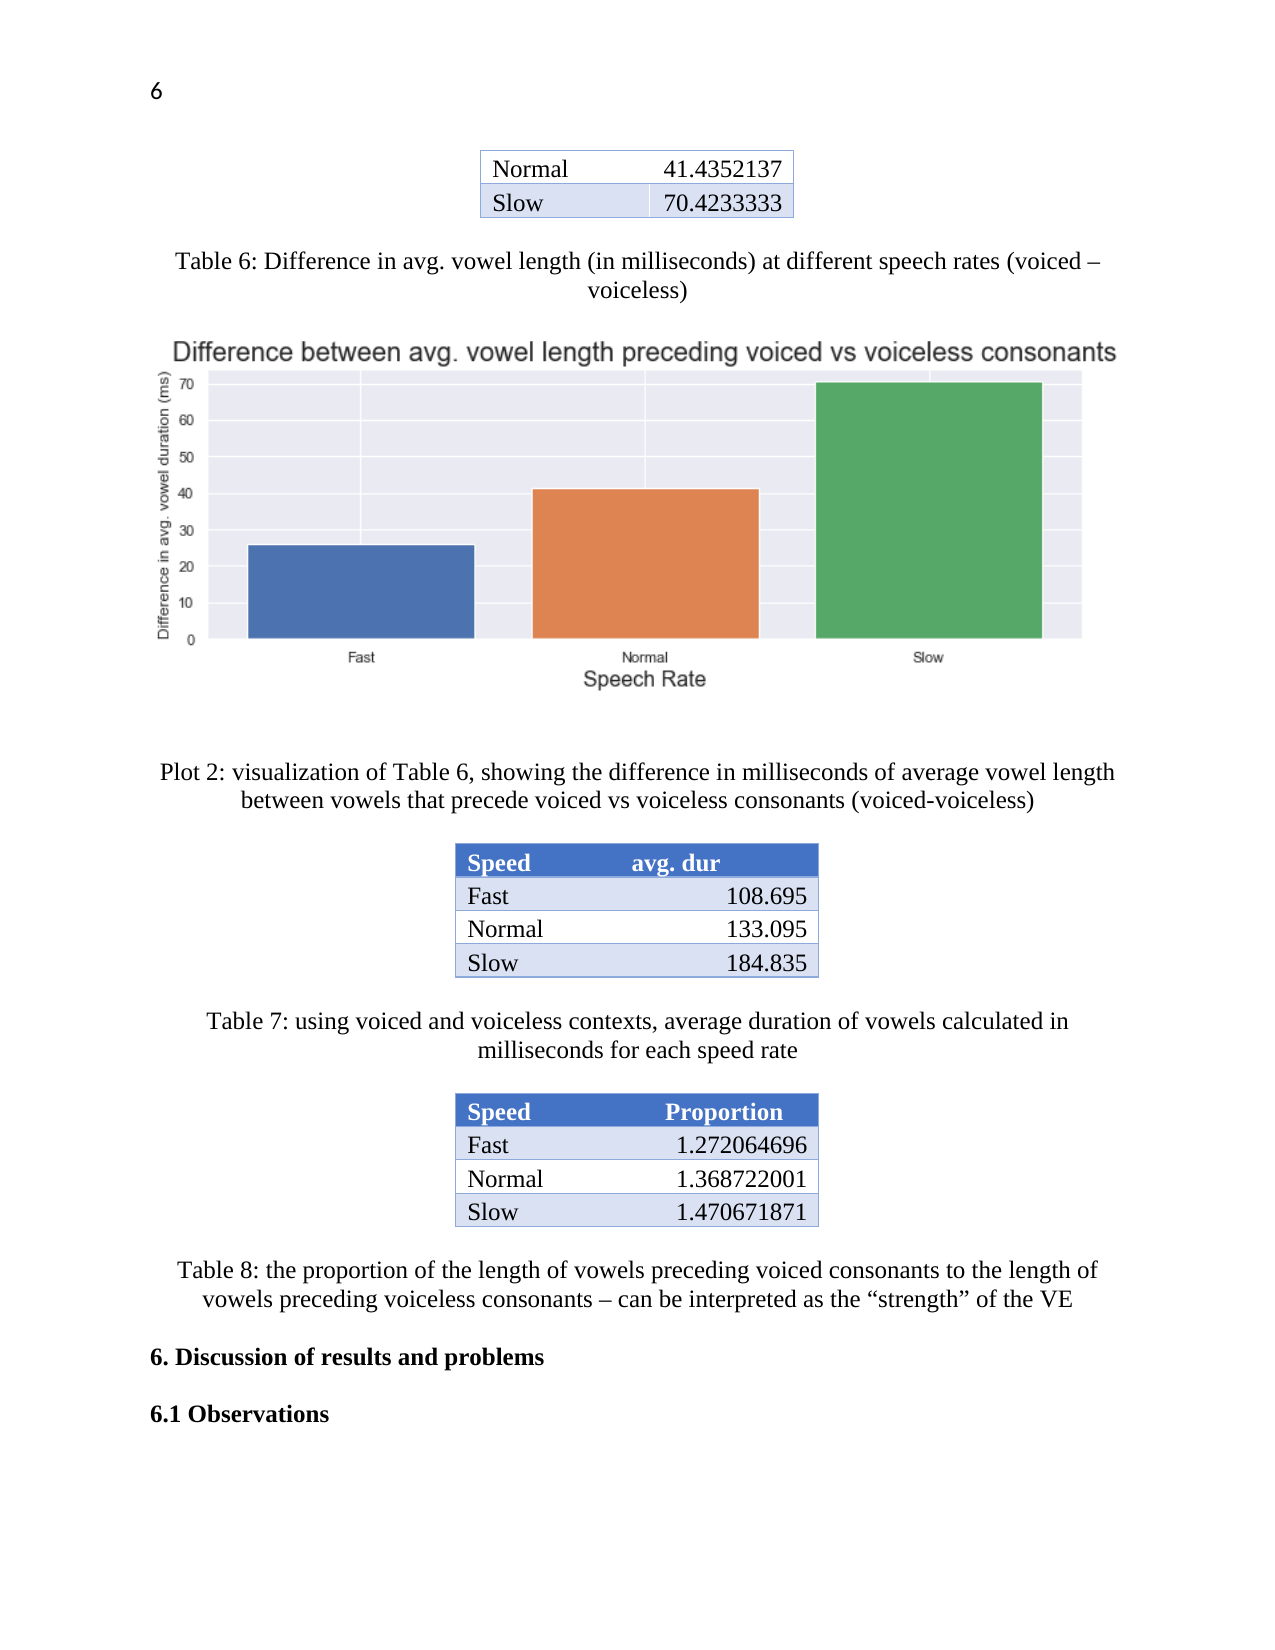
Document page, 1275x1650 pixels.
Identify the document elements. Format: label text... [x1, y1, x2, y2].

text 6.1 Observations [150, 1399, 1125, 1428]
table_cell Normal [456, 911, 620, 943]
text Plot 2: visualization of Table 6, showing the difference in milliseconds of average vowel length between vowels that precede voiced vs voiceless consonants (voiced-voiceless) [150, 757, 1125, 814]
table_cell Normal [456, 1160, 654, 1192]
table_cell 41.4352137 [650, 151, 793, 183]
table_cell Slow [481, 184, 649, 217]
table_cell Slow [456, 944, 620, 976]
picture [150, 332, 1125, 700]
text Table 7: using voiced and voiceless contexts, average duration of vowels calculated in milliseconds for each speed rate [150, 1006, 1125, 1064]
table_cell 70.4233333 [650, 184, 793, 217]
text Table 8: the proportion of the length of vowels preceding voiced consonants to the length of vowels preceding voiceless consonants – can be interpreted as the “strength” of the VE [150, 1256, 1125, 1313]
table_cell Normal [481, 151, 649, 183]
table_cell 133.095 [620, 911, 818, 943]
table_header Speed [456, 844, 620, 876]
table_cell 108.695 [620, 878, 818, 910]
table_header avg. dur [620, 844, 818, 876]
table_header Speed [456, 1094, 654, 1126]
text 6. Discussion of results and problems [150, 1342, 1125, 1371]
table_cell 1.368722001 [654, 1160, 818, 1192]
table_cell Slow [456, 1194, 654, 1226]
table_cell 1.272064696 [654, 1127, 818, 1159]
table_cell Fast [456, 1127, 654, 1159]
table_cell Fast [456, 878, 620, 910]
table_header Proportion [654, 1094, 818, 1126]
table_cell 184.835 [620, 944, 818, 976]
table_cell 1.470671871 [654, 1194, 818, 1226]
text Table 6: Difference in avg. vowel length (in milliseconds) at different speech rates (voiced – voiceless) [150, 246, 1125, 304]
